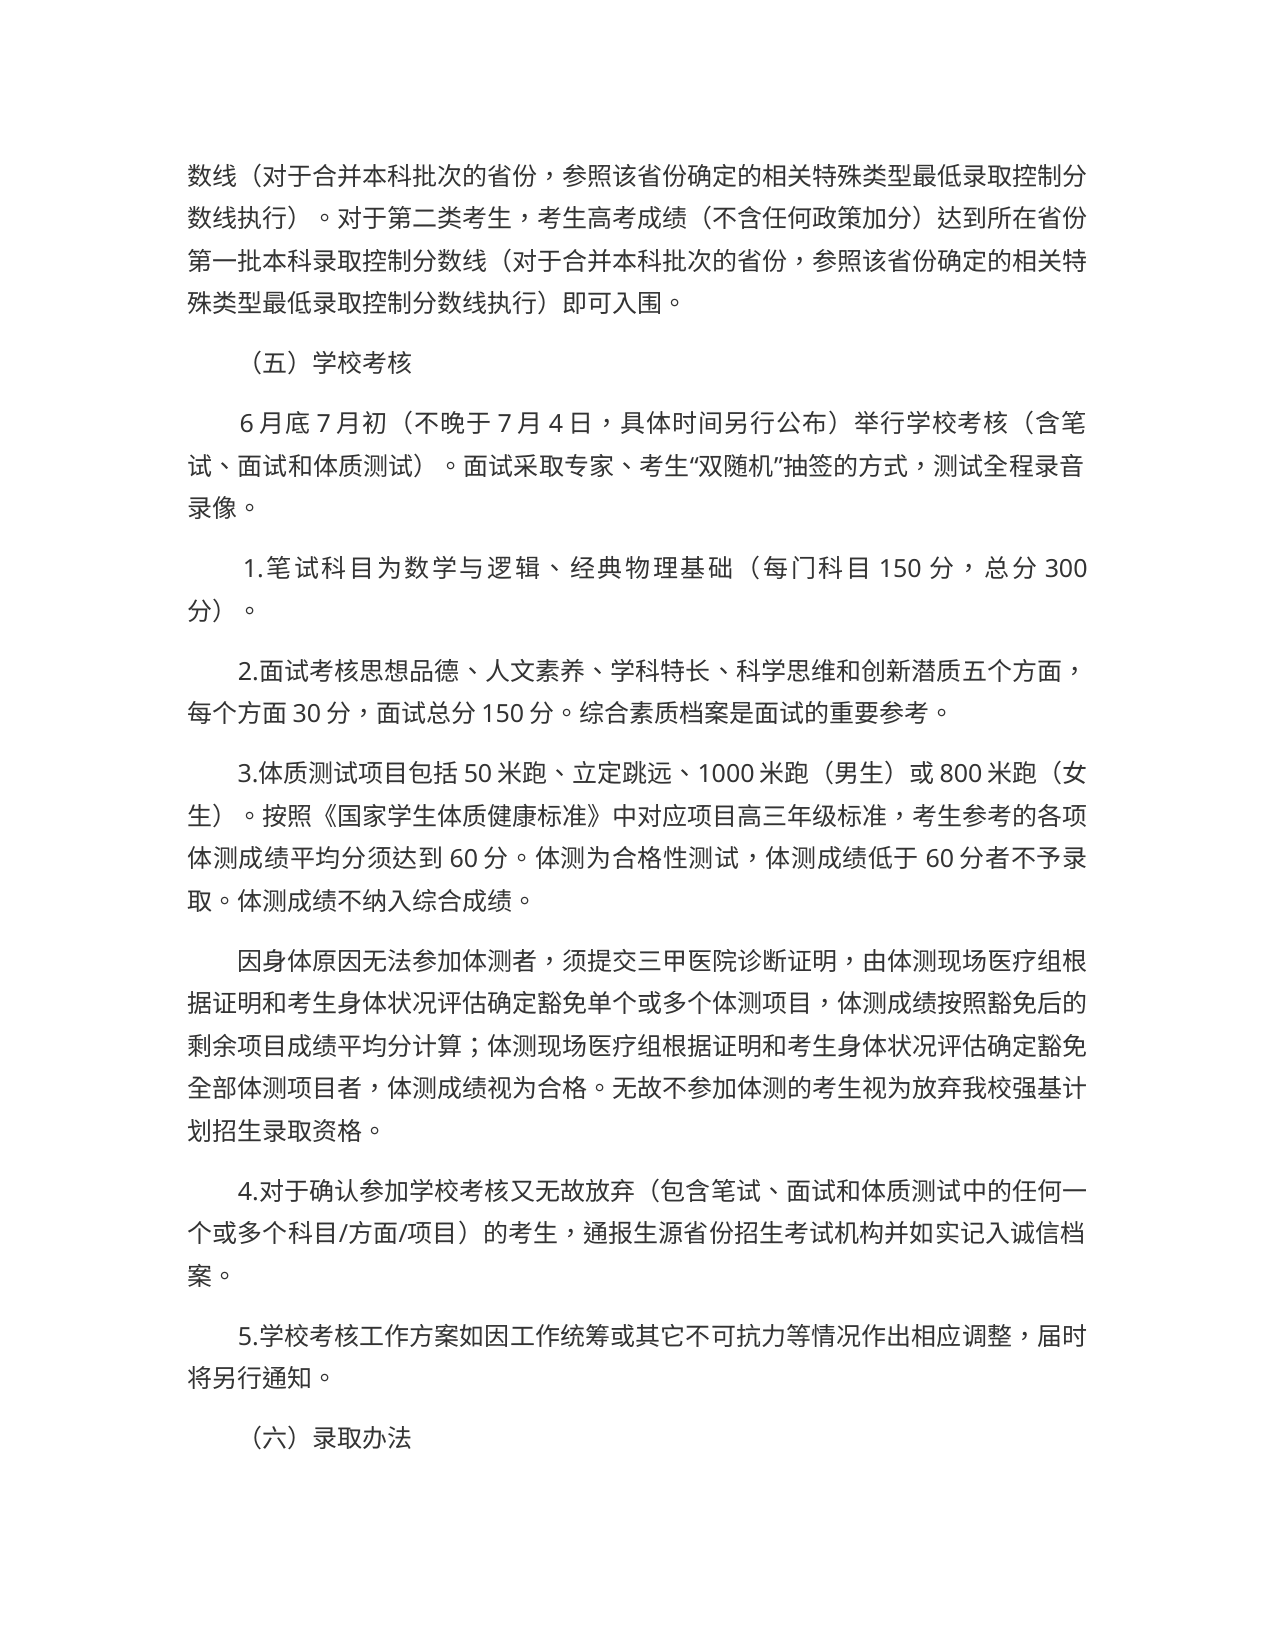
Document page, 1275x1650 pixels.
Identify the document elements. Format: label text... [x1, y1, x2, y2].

text （六）录取办法 [187, 1412, 1087, 1455]
text 因身体原因无法参加体测者，须提交三甲医院诊断证明，由体测现场医疗组根据证明和考生身体状况评估确定豁免单个或多个体测项目，体测成绩按照豁免后的剩余项目成绩平均分计算；体测现场医疗组根据证明和考生身体状况评估确定豁免全部体测项目者，体测成绩视为合格。无故不参加体测的考生视为放弃我校强基计划招生录取资格。 [187, 935, 1087, 1147]
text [187, 150, 1087, 320]
text （五）学校考核 [187, 337, 1087, 380]
text 4.对于确认参加学校考核又无故放弃（包含笔试、面试和体质测试中的任何一个或多个科目/方面/项目）的考生，通报生源省份招生考试机构并如实记入诚信档案。 [187, 1165, 1087, 1292]
text 6月底7月初（不晚于7月4日，具体时间另行公布）举行学校考核（含笔试、面试和体质测试）。面试采取专家、考生“双随机”抽签的方式，测试全程录音录像。 [187, 397, 1087, 525]
text 5.学校考核工作方案如因工作统筹或其它不可抗力等情况作出相应调整，届时将另行通知。 [187, 1310, 1087, 1395]
text 2.面试考核思想品德、人文素养、学科特长、科学思维和创新潜质五个方面，每个方面30分，面试总分150分。综合素质档案是面试的重要参考。 [187, 645, 1087, 730]
text 3.体质测试项目包括50米跑、立定跳远、1000米跑（男生）或800米跑（女生）。按照《国家学生体质健康标准》中对应项目高三年级标准，考生参考的各项体测成绩平均分须达到60分。体测为合格性测试，体测成绩低于60分者不予录取。体测成绩不纳入综合成绩。 [187, 747, 1087, 917]
text 1.笔试科目为数学与逻辑、经典物理基础（每门科目150分，总分300分）。 [187, 542, 1087, 627]
